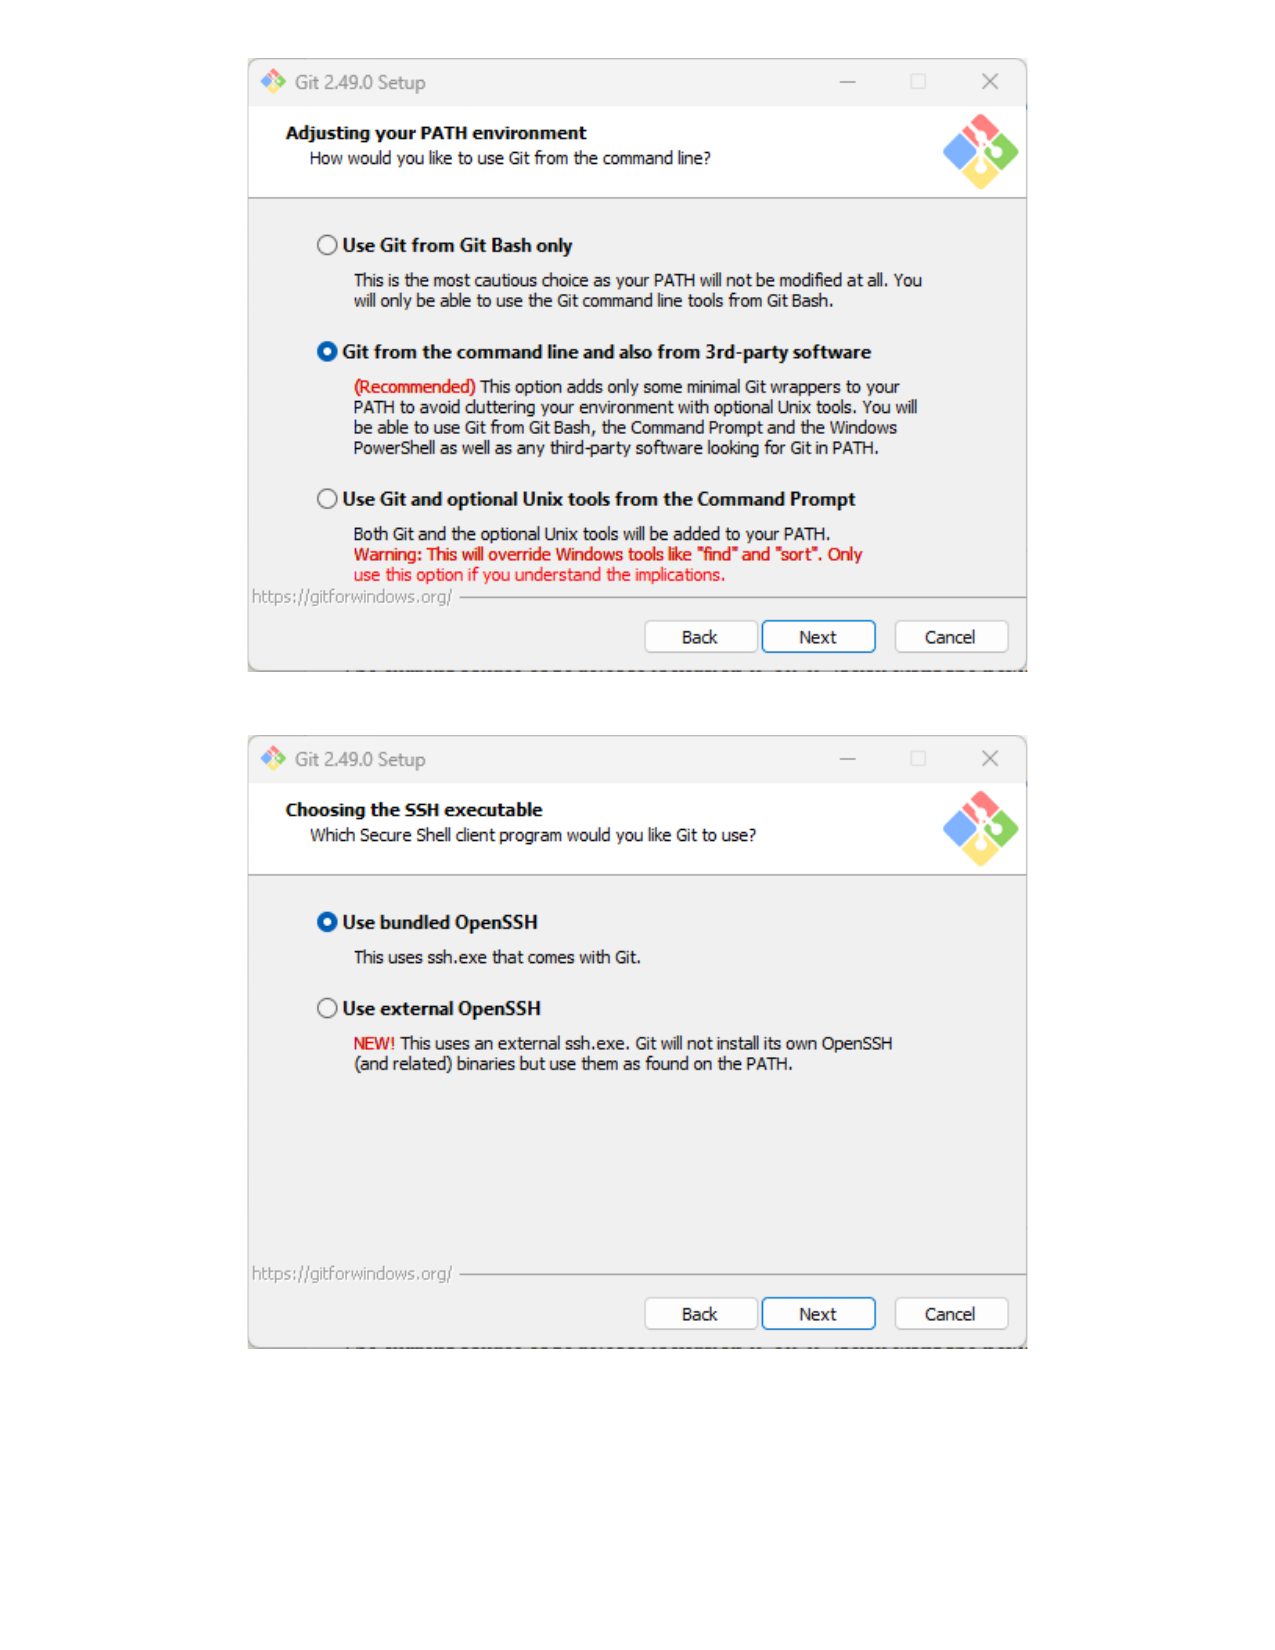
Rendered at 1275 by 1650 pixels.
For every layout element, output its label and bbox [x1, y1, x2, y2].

picture [247, 735, 1028, 1349]
picture [247, 58, 1028, 672]
